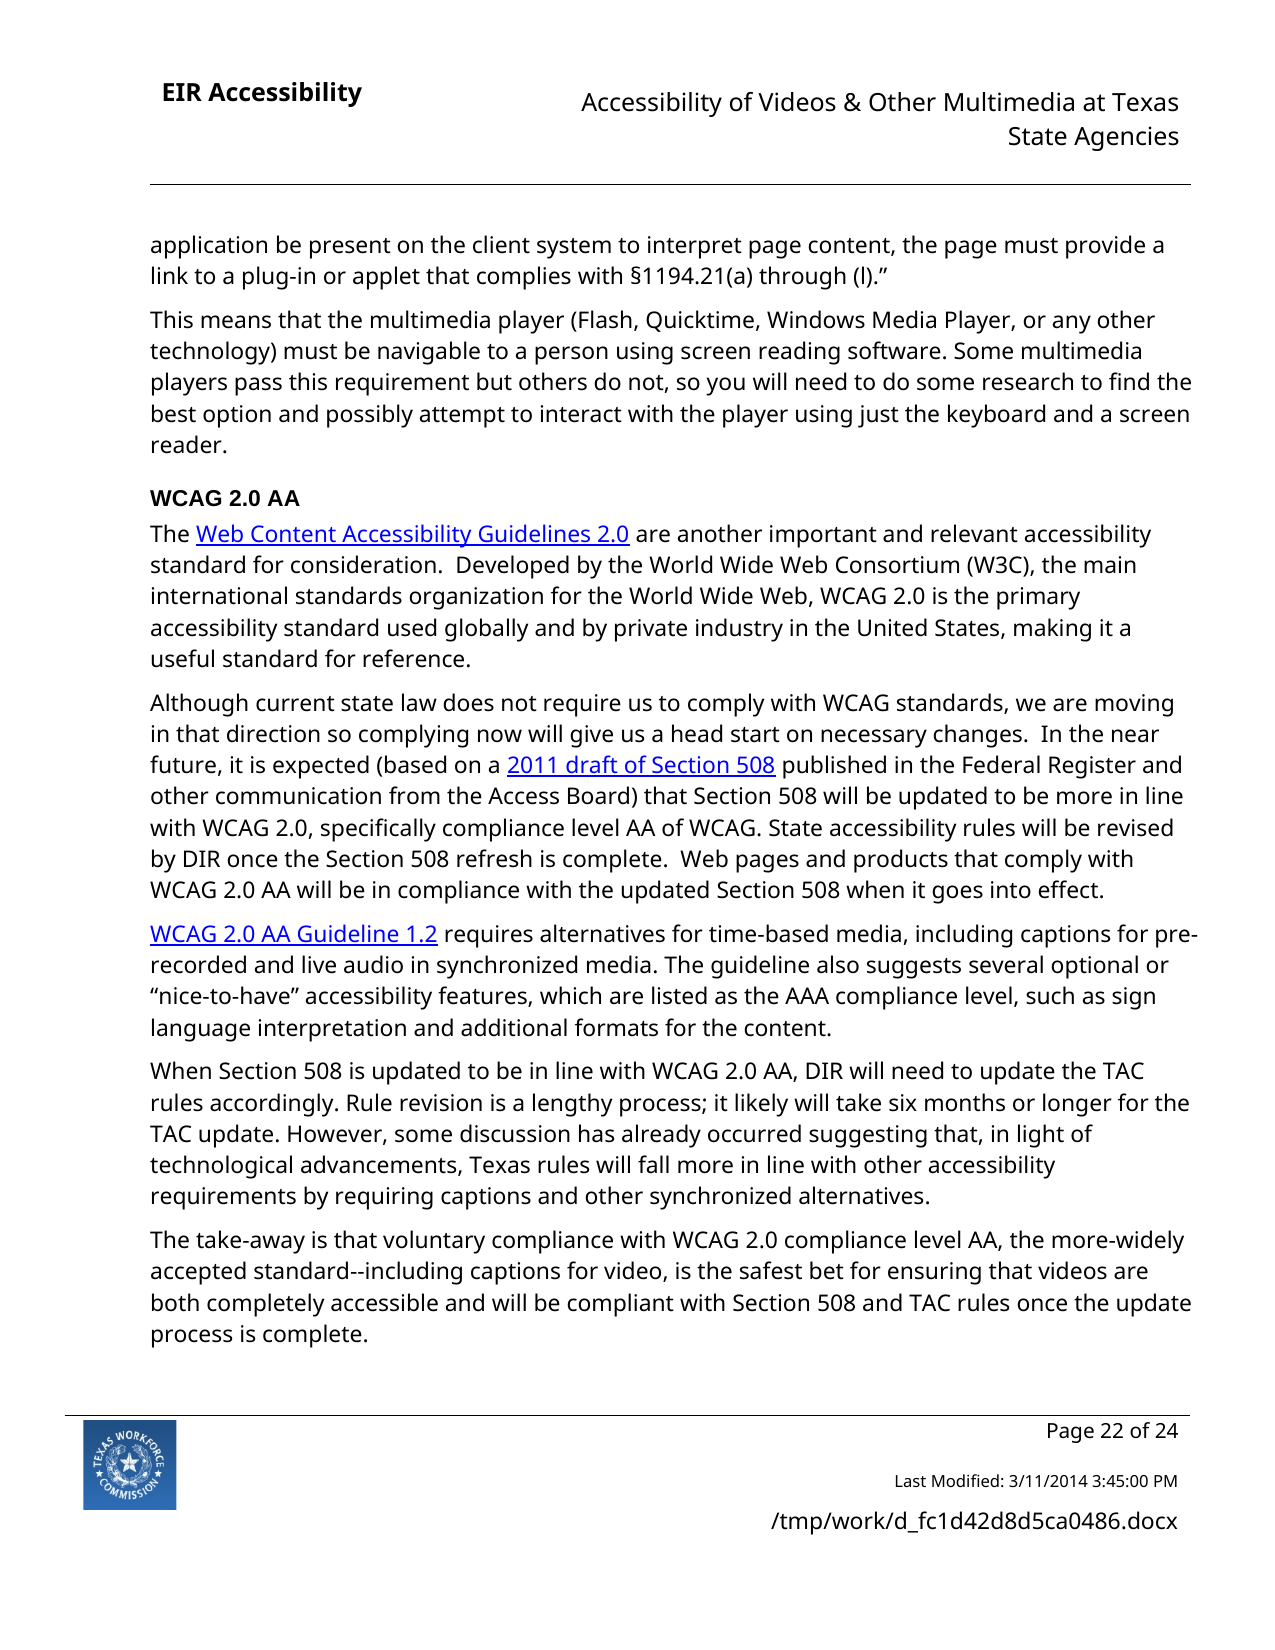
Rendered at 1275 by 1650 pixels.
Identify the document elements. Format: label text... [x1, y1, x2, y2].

text When Section 508 is updated to be in line with WCAG 2.0 AA, DIR will need to update the TAC rules accordingly. Rule revision is a lengthy process; it likely will take six months or longer for the TAC update. However, some discussion has already occurred suggesting that, in light of technological advancements, Texas rules will fall more in line with other accessibility requirements by requiring captions and other synchronized alternatives. [150, 1055, 1200, 1211]
text WCAG 2.0 AA Guideline 1.2 requires alternatives for time-based media, including captions for pre-recorded and live audio in synchronized media. The guideline also suggests several optional or “nice-to-have” accessibility features, which are listed as the AAA compliance level, such as sign language interpretation and additional formats for the content. [150, 918, 1200, 1043]
text The take-away is that voluntary compliance with WCAG 2.0 compliance level AA, the more-widely accepted standard--including captions for video, is the safest bet for ensuring that videos are both completely accessible and will be compliant with Section 508 and TAC rules once the update process is complete. [150, 1224, 1200, 1349]
picture [83, 1420, 177, 1510]
text This means that the multimedia player (Flash, Quicktime, Windows Media Player, or any other technology) must be navigable to a person using screen reading software. Some multimedia players pass this requirement but others do not, so you will need to do some research to find the best option and possibly attempt to interact with the player using just the keyboard and a screen reader. [150, 304, 1200, 460]
text Although current state law does not require us to comply with WCAG standards, we are moving in that direction so complying now will give us a head start on necessary changes. In the near future, it is expected (based on a 2011 draft of Section 508 published in the Federal Register and other communication from the Access Board) that Section 508 will be updated to be more in line with WCAG 2.0, specifically compliance level AA of WCAG. State accessibility rules will be revised by DIR once the Section 508 refresh is complete. Web pages and products that comply with WCAG 2.0 AA will be in compliance with the updated Section 508 when it goes into effect. [150, 686, 1200, 905]
text The Web Content Accessibility Guidelines 2.0 are another important and relevant accessibility standard for consideration. Developed by the World Wide Web Consortium (W3C), the main international standards organization for the World Wide Web, WCAG 2.0 is the primary accessibility standard used globally and by private industry in the United States, making it a useful standard for reference. [150, 518, 1200, 674]
subtitle WCAG 2.0 AA [150, 485, 1200, 511]
